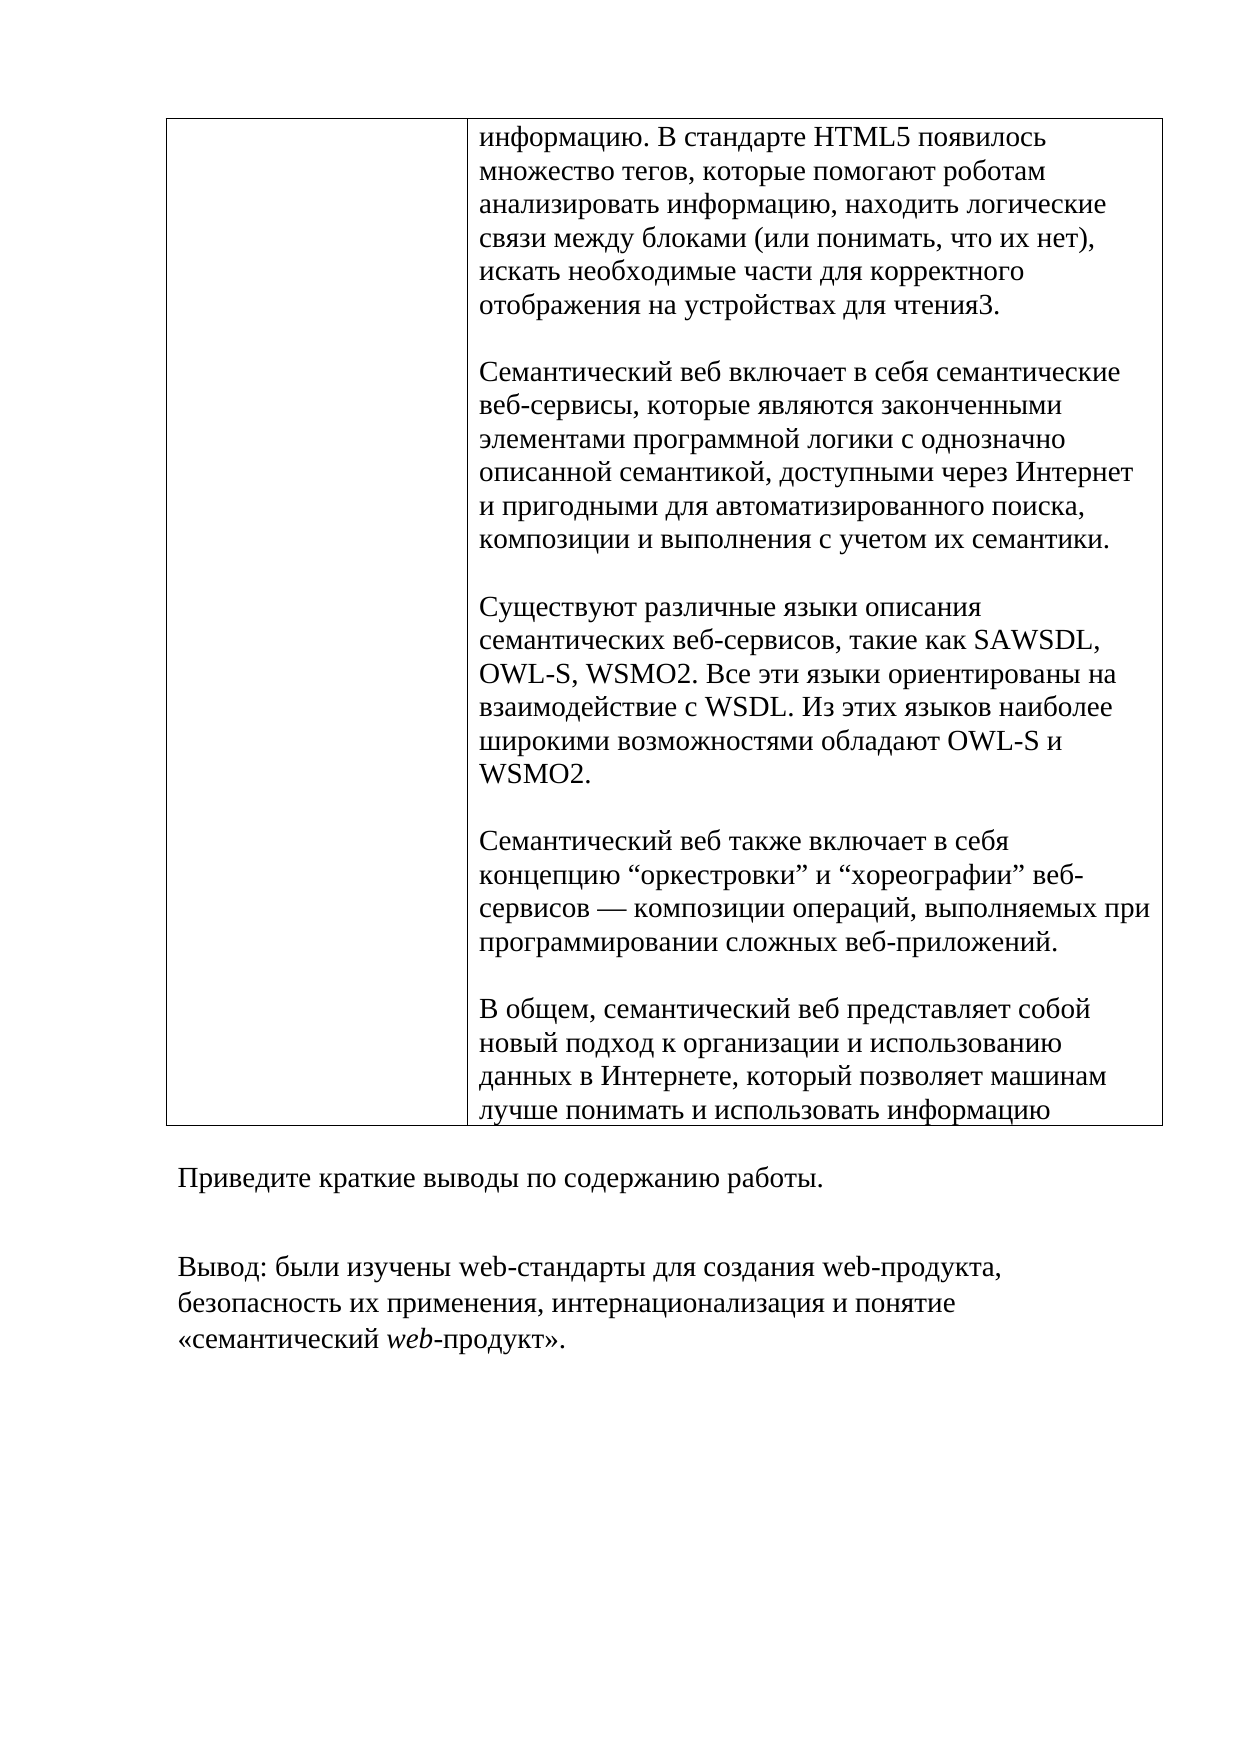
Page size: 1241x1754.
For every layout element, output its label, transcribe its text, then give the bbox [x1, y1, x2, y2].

text Вывод: были изучены web-стандарты для создания web-продукта, безопасность их применения, интернационализация и понятие «семантический web-продукт». [177, 1249, 1152, 1354]
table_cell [468, 119, 1162, 1125]
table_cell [167, 119, 467, 1125]
text Приведите краткие выводы по содержанию работы. [177, 1160, 1152, 1193]
